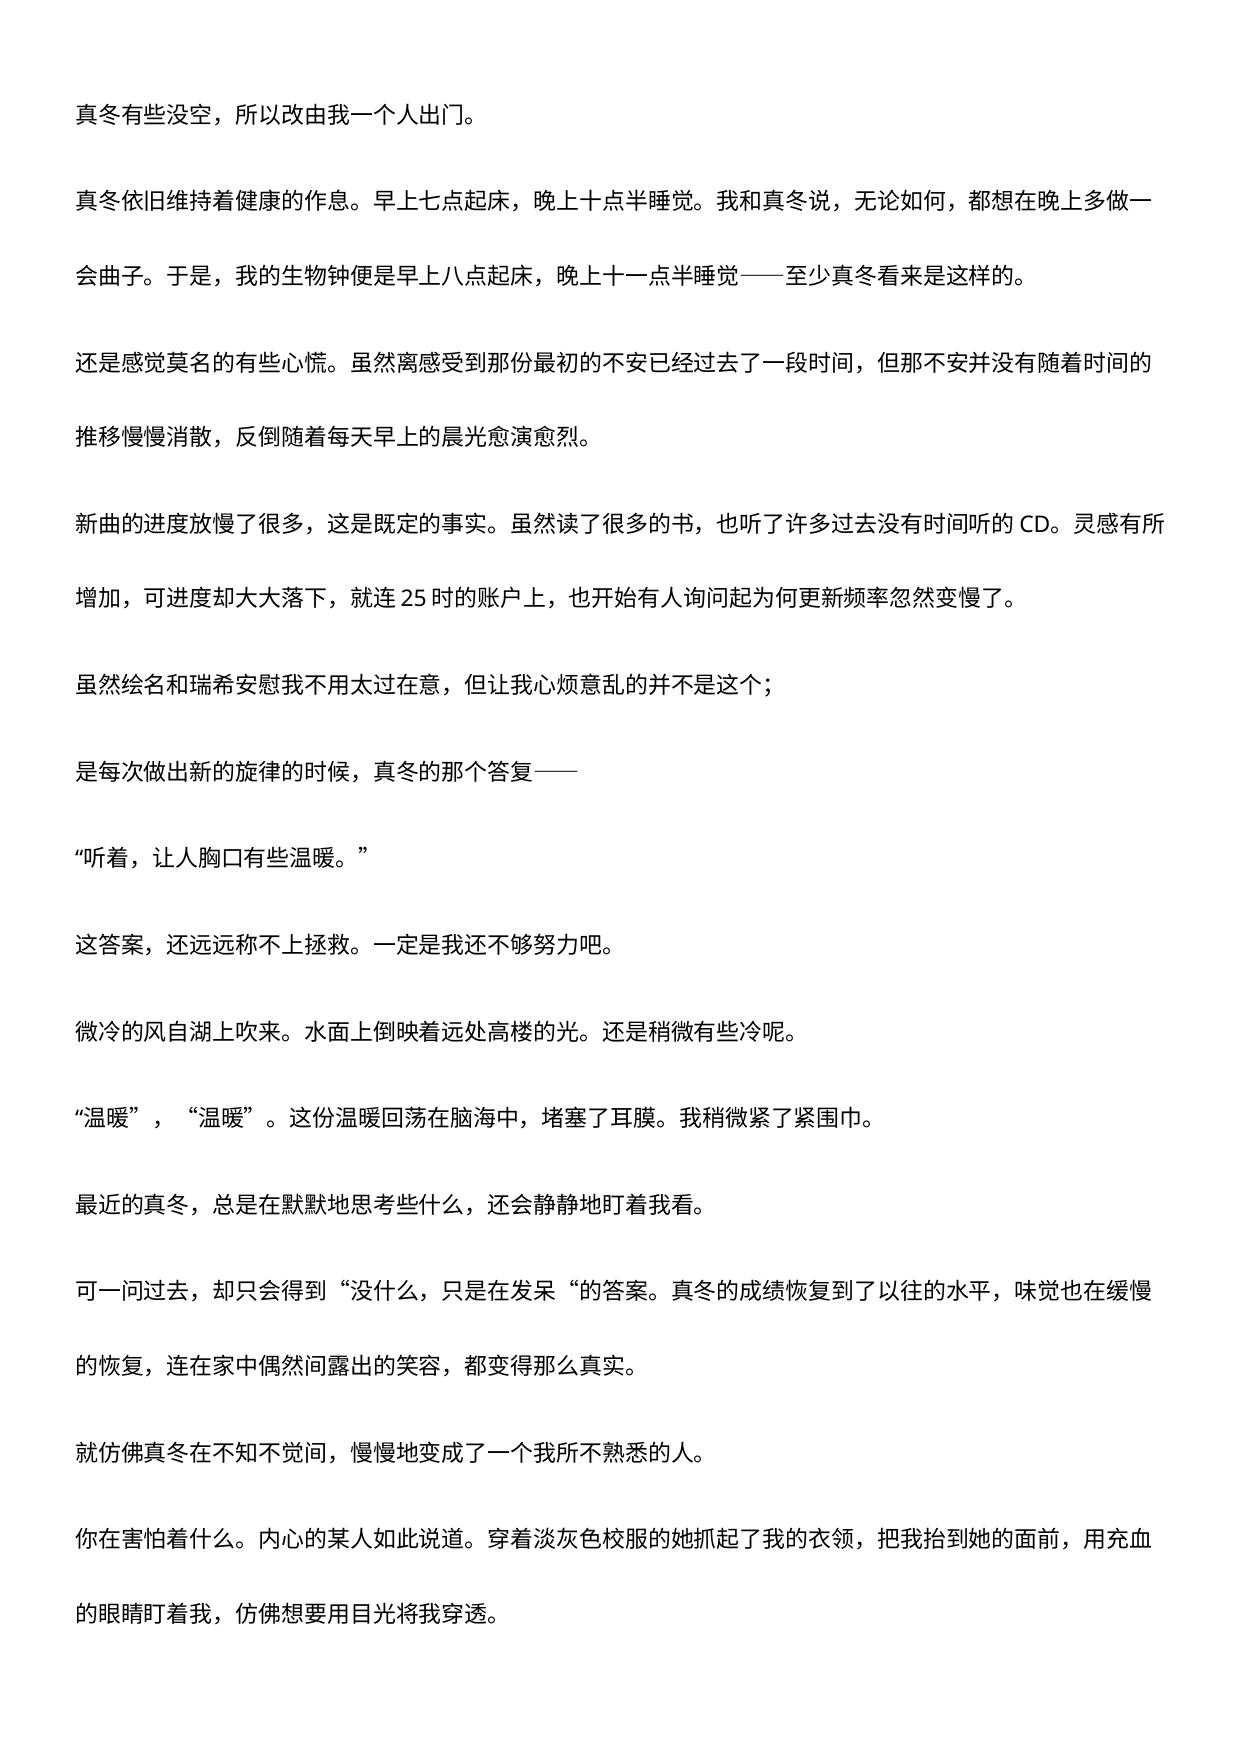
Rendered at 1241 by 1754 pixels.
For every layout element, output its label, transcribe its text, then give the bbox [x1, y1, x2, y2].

text 虽然绘名和瑞希安慰我不用太过在意，但让我心烦意乱的并不是这个； [75, 651, 1165, 716]
text 真冬依旧维持着健康的作息。早上七点起床，晚上十点半睡觉。我和真冬说，无论如何，都想在晚上多做一会曲子。于是，我的生物钟便是早上八点起床，晚上十一点半睡觉——至少真冬看来是这样的。 [75, 167, 1165, 307]
text 新曲的进度放慢了很多，这是既定的事实。虽然读了很多的书，也听了许多过去没有时间听的CD。灵感有所增加，可进度却大大落下，就连25时的账户上，也开始有人询问起为何更新频率忽然变慢了。 [75, 490, 1165, 629]
text 还是感觉莫名的有些心慌。虽然离感受到那份最初的不安已经过去了一段时间，但那不安并没有随着时间的推移慢慢消散，反倒随着每天早上的晨光愈演愈烈。 [75, 328, 1165, 468]
text “温暖”，“温暖”。这份温暖回荡在脑海中，堵塞了耳膜。我稍微紧了紧围巾。 [75, 1084, 1165, 1149]
text 就仿佛真冬在不知不觉间，慢慢地变成了一个我所不熟悉的人。 [75, 1418, 1165, 1483]
text 微冷的风自湖上吹来。水面上倒映着远处高楼的光。还是稍微有些冷呢。 [75, 997, 1165, 1062]
text 要多运动哦。复查的时候，医生这么叮嘱了。于是每天傍晚，真冬都会和我去散步。只是最近这段时间因为真冬有些没空，所以改由我一个人出门。 [75, 81, 1165, 146]
text 你在害怕着什么。内心的某人如此说道。穿着淡灰色校服的她抓起了我的衣领，把我抬到她的面前，用充血的眼睛盯着我，仿佛想要用目光将我穿透。 [75, 1505, 1165, 1645]
text 最近的真冬，总是在默默地思考些什么，还会静静地盯着我看。 [75, 1171, 1165, 1236]
text 这答案，还远远称不上拯救。一定是我还不够努力吧。 [75, 911, 1165, 976]
text “听着，让人胸口有些温暖。” [75, 824, 1165, 889]
text 是每次做出新的旋律的时候，真冬的那个答复—— [75, 738, 1165, 803]
text 可一问过去，却只会得到“没什么，只是在发呆“的答案。真冬的成绩恢复到了以往的水平，味觉也在缓慢的恢复，连在家中偶然间露出的笑容，都变得那么真实。 [75, 1257, 1165, 1397]
